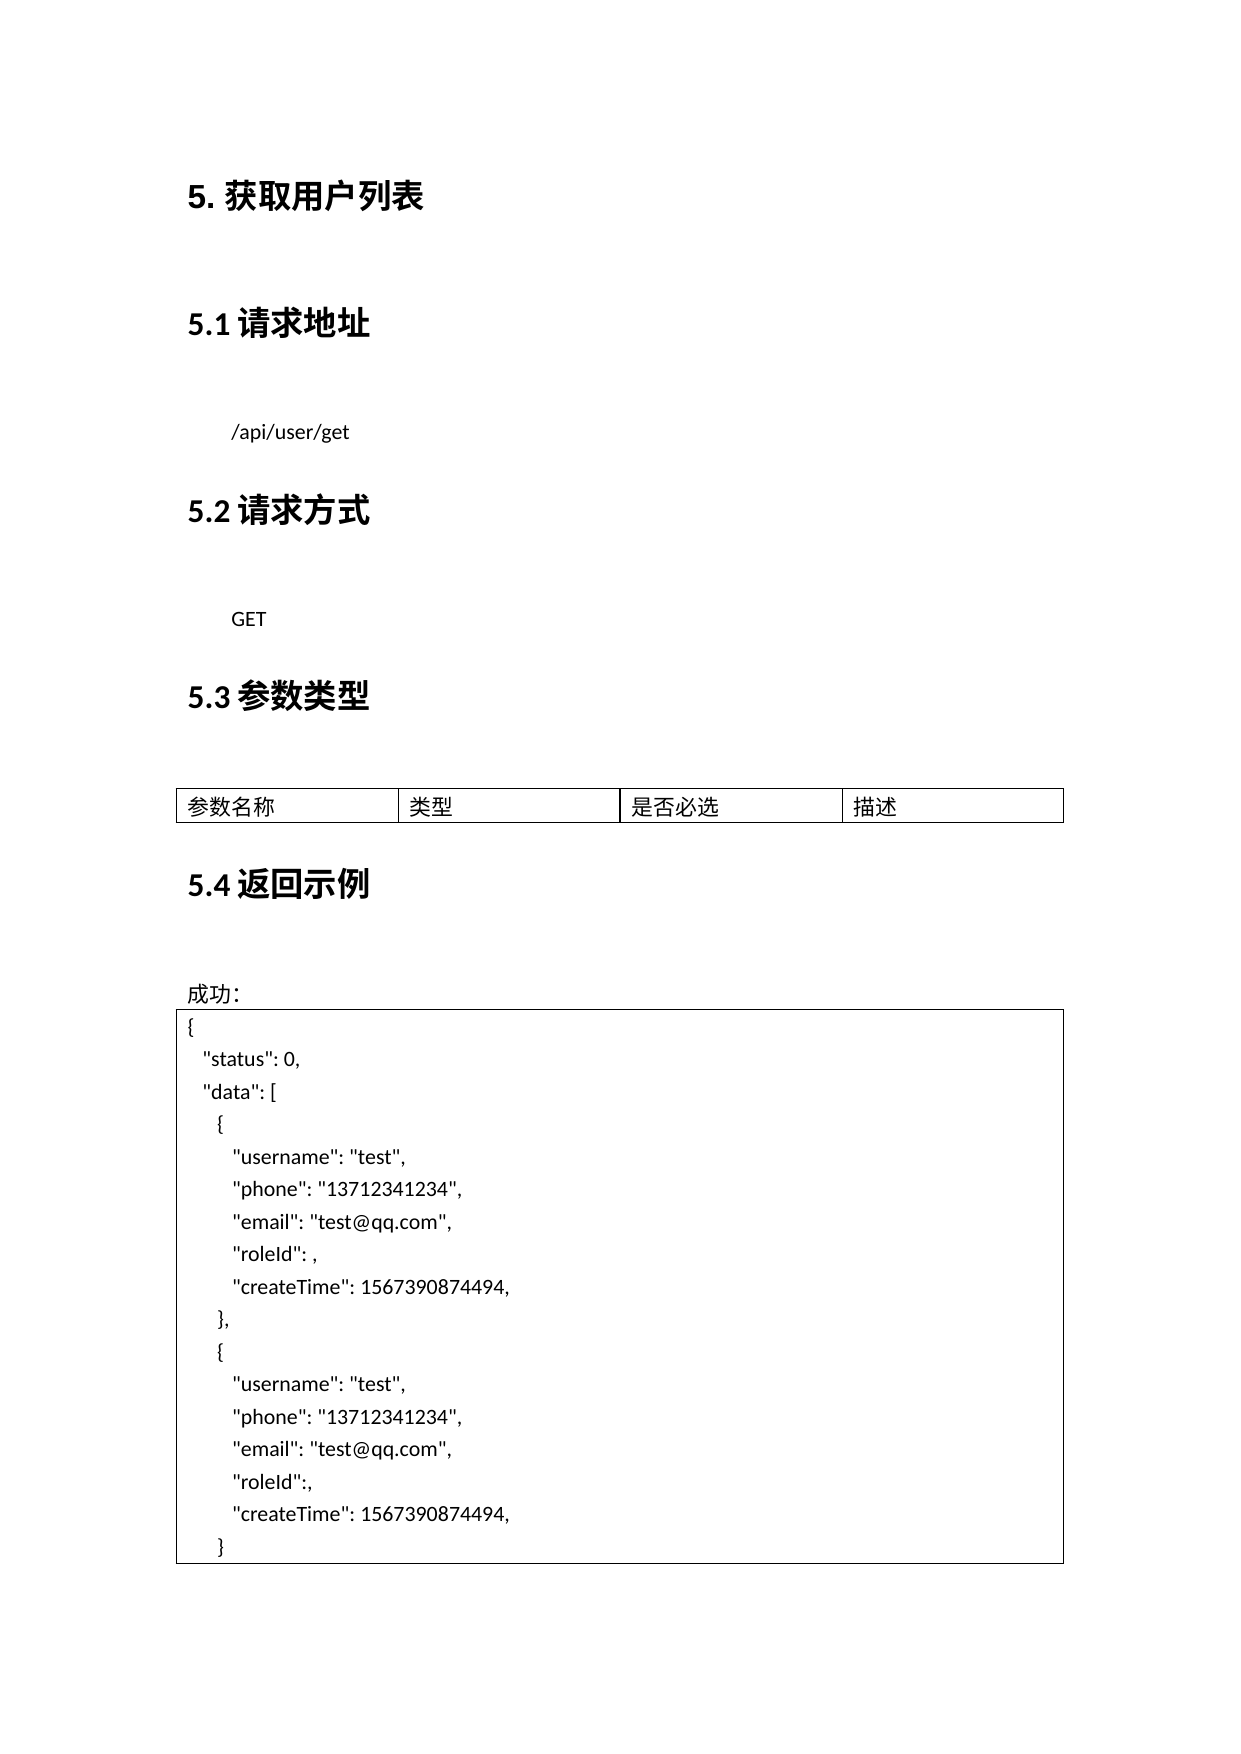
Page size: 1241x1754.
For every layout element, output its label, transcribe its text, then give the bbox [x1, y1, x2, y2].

text /api/user/get [187, 416, 1053, 448]
text 成功： [187, 977, 1053, 1009]
table_header 参数名称 [177, 789, 398, 822]
table_header 描述 [843, 789, 1063, 822]
text GET [187, 602, 1053, 634]
table_header 类型 [399, 789, 619, 822]
table_header 是否必选 [621, 789, 842, 822]
subtitle 5.1请求地址 [187, 289, 1053, 354]
subtitle 5.2请求方式 [187, 475, 1053, 540]
subtitle 5.4返回示例 [187, 850, 1053, 915]
subtitle 获取用户列表 [187, 162, 1053, 227]
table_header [177, 1010, 1063, 1563]
subtitle 5.3参数类型 [187, 661, 1053, 726]
